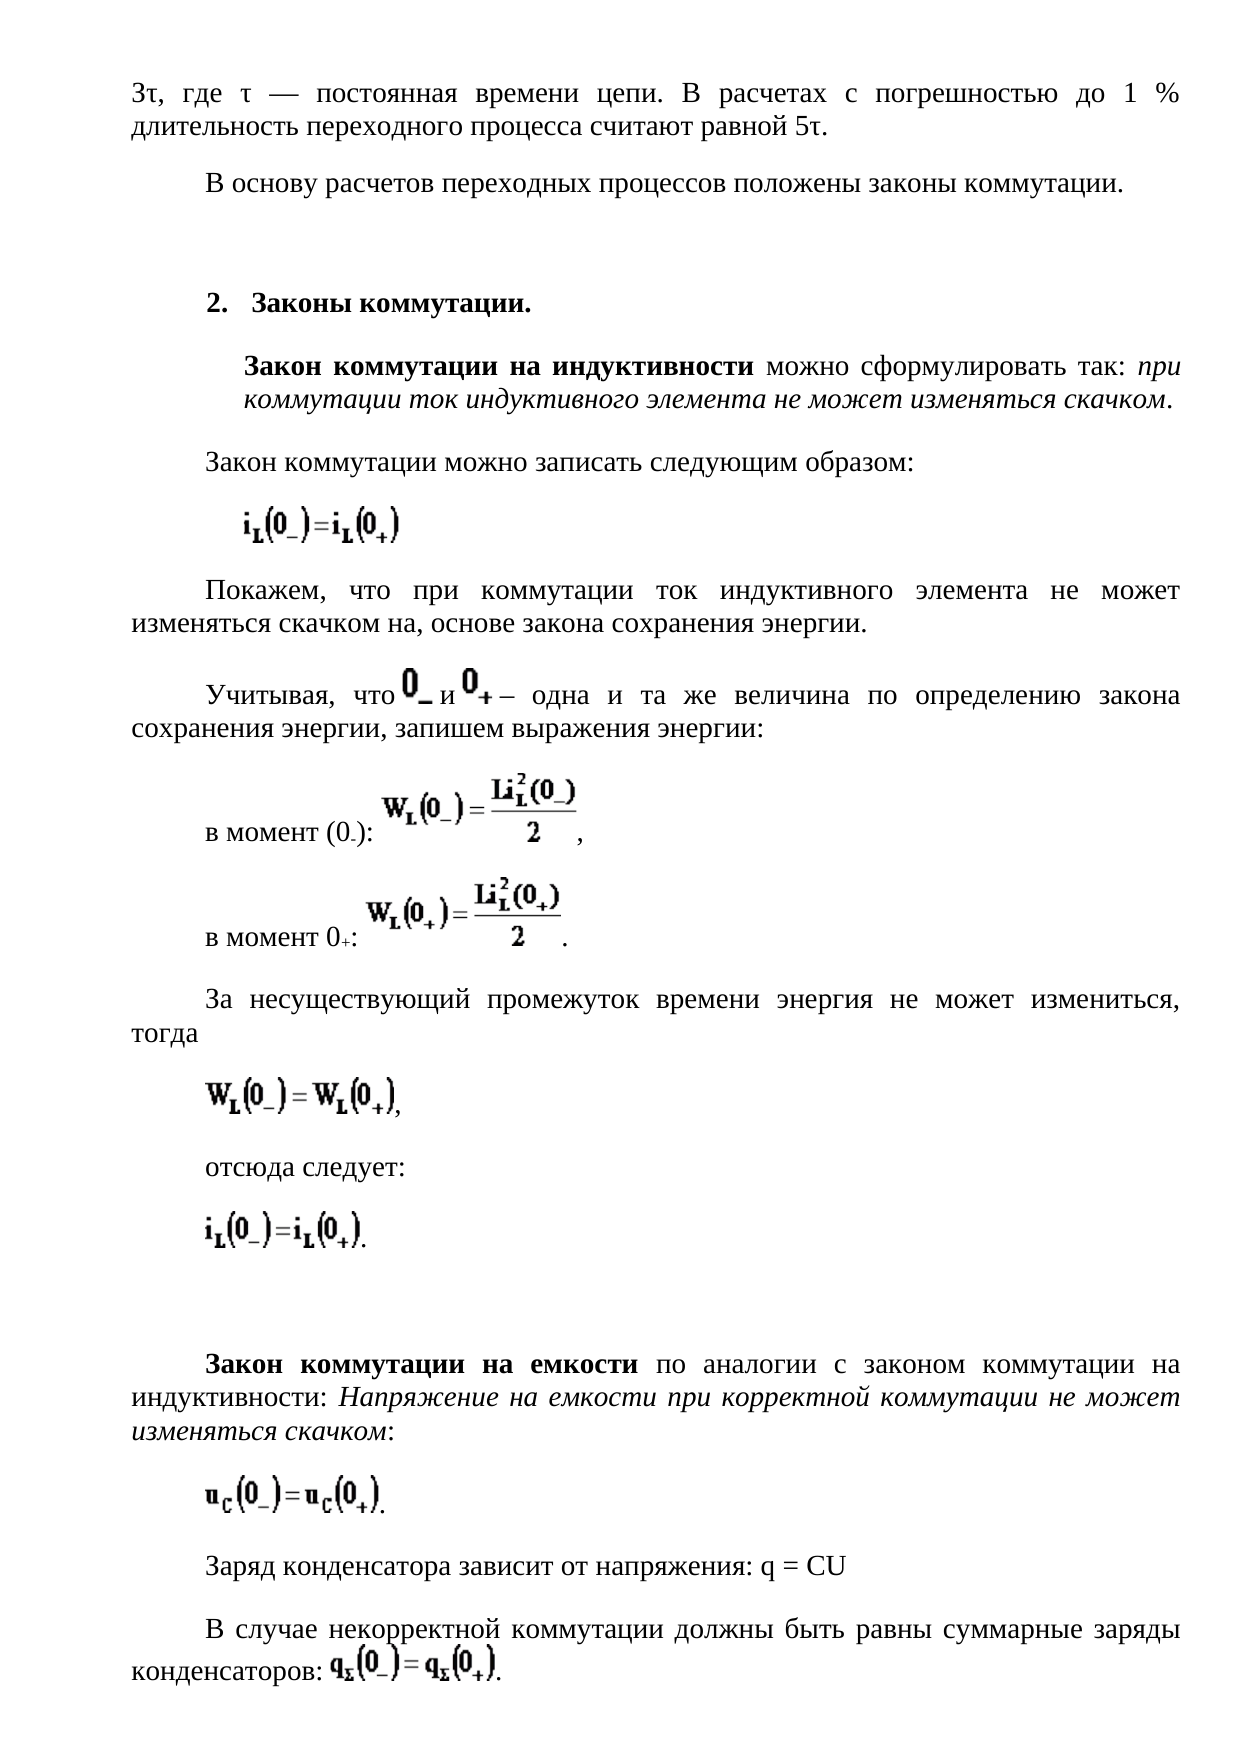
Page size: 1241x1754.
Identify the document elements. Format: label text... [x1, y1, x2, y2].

text отсюда следует: [131, 1149, 1181, 1182]
text . [131, 1476, 1181, 1519]
picture [205, 1211, 360, 1248]
text Закон коммутации на индуктивности можно сформулировать так: при коммутации ток индуктивного элемента не может изменяться скачком. [244, 348, 1181, 415]
list Законы коммутации. [206, 285, 1181, 319]
text Учитывая, что и – одна и та же величина по определению закона сохранения энергии, запишем выражения энергии: [131, 668, 1181, 744]
picture [330, 1644, 495, 1681]
text Заряд конденсатора зависит от напряжения: q = CU [131, 1548, 1181, 1582]
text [131, 75, 1181, 142]
text в момент (0-): , [131, 773, 1181, 848]
text , [131, 1078, 1181, 1120]
text Покажем, что при коммутации ток индуктивного элемента не может изменяться скачком на, основе закона сохранения энергии. [131, 572, 1181, 639]
text Закон коммутации можно записать следующим образом: [131, 444, 1181, 478]
picture [365, 877, 561, 946]
picture [205, 1077, 394, 1114]
text Закон коммутации на емкости по аналогии с законом коммутации на индуктивности: Напряжение на емкости при корректной коммутации не может изменяться скачком: [131, 1346, 1181, 1446]
picture [462, 668, 493, 704]
picture [381, 773, 577, 842]
picture [402, 668, 433, 704]
text в момент 0+: . [131, 877, 1181, 952]
picture [243, 506, 399, 543]
text За несуществующий промежуток времени энергия не может измениться, тогда [131, 981, 1181, 1048]
text . [131, 1212, 1181, 1254]
text В случае некорректной коммутации должны быть равны суммарные заряды конденсаторов: . [131, 1611, 1181, 1687]
text В основу расчетов переходных процессов положены законы коммутации. [131, 165, 1181, 199]
picture [205, 1475, 379, 1513]
